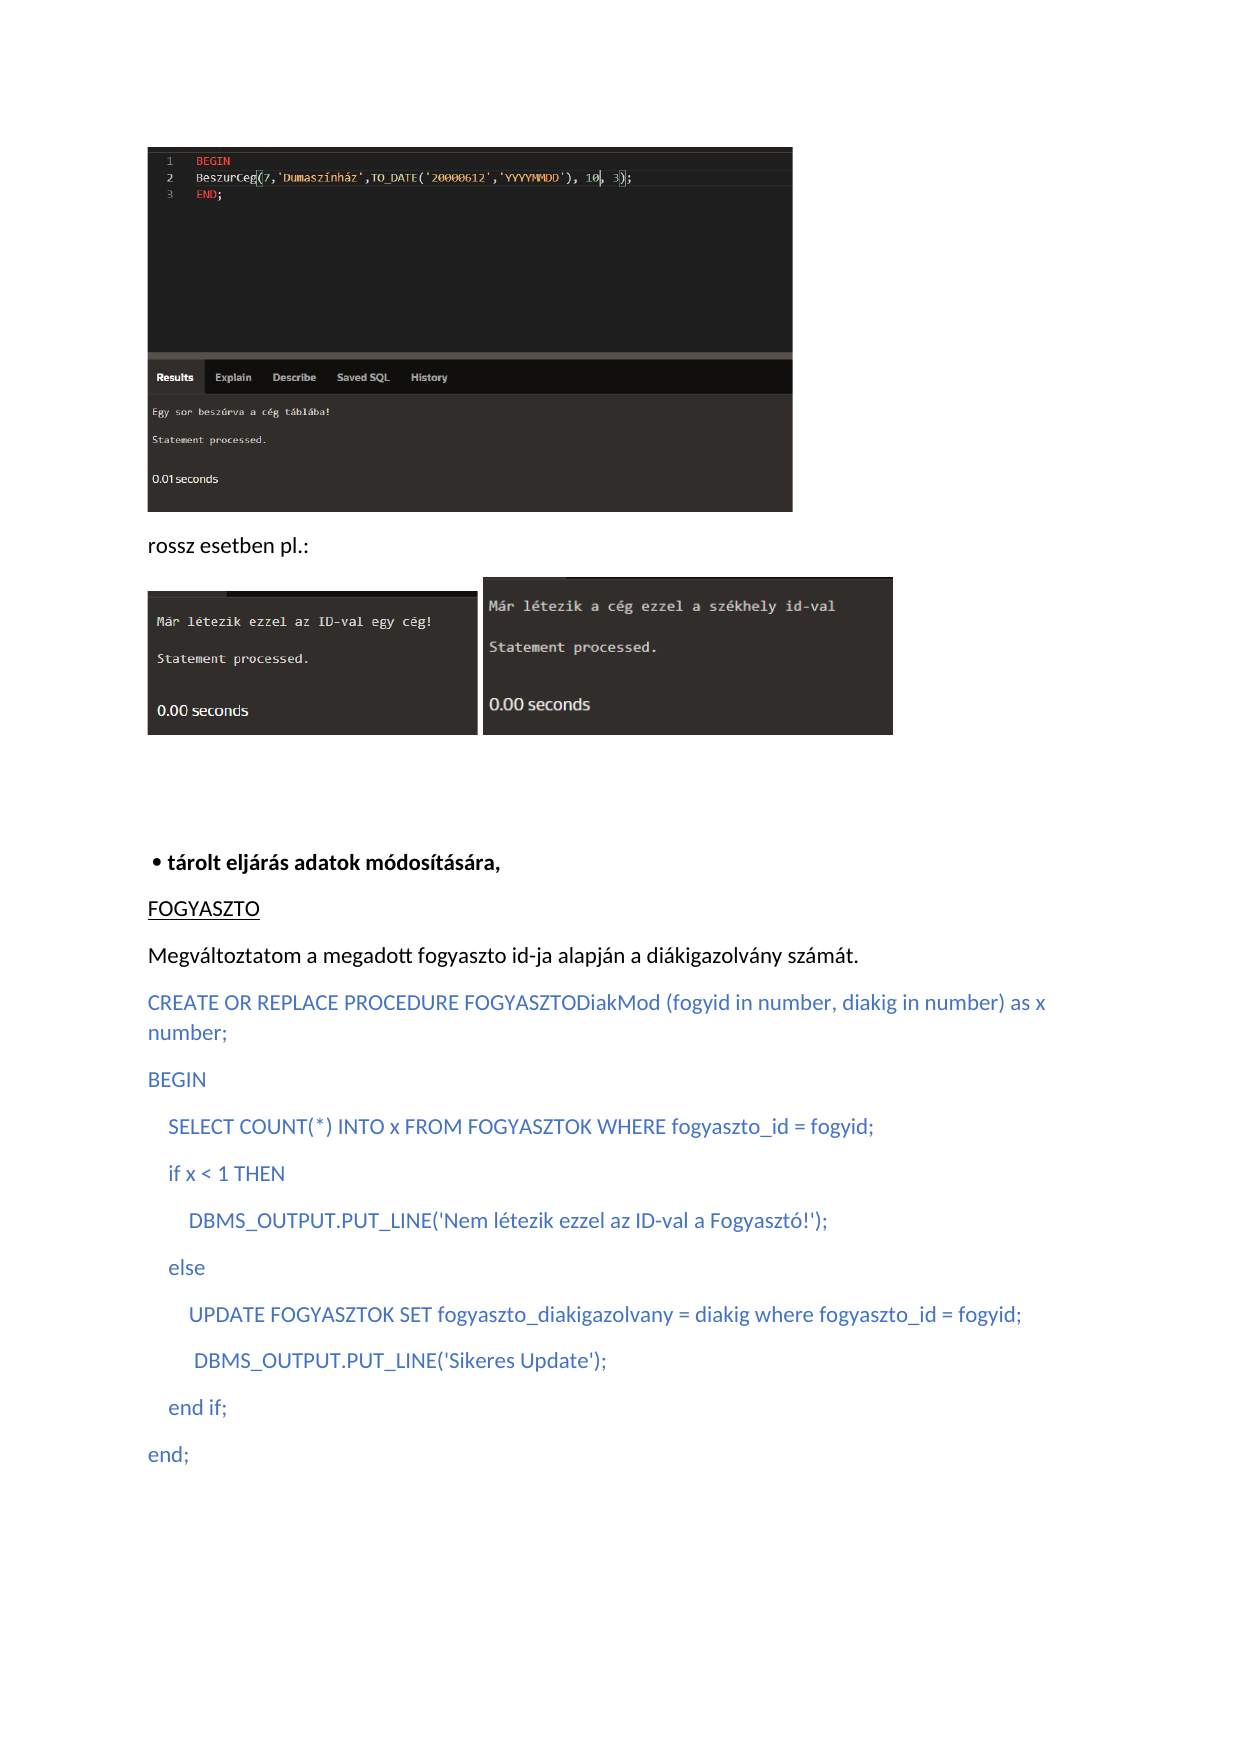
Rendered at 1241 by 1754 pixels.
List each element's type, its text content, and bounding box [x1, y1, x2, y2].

text end; [148, 1440, 1093, 1468]
text rossz esetben pl.: [148, 531, 1093, 559]
text Megváltoztatom a megadott fogyaszto id-ja alapján a diákigazolvány számát. [148, 941, 1093, 969]
text DBMS_OUTPUT.PUT_LINE('Sikeres Update'); [148, 1347, 1093, 1374]
picture [147, 147, 793, 512]
picture [483, 577, 893, 735]
text UPDATE FOGYASZTOK SET fogyaszto_diakigazolvany = diakig where fogyaszto_id = fogyid; [148, 1300, 1093, 1328]
text tárolt eljárás adatok módosítására, [148, 848, 1093, 876]
text else [148, 1253, 1093, 1281]
text BEGIN [148, 1065, 1093, 1093]
text CREATE OR REPLACE PROCEDURE FOGYASZTODiakMod (fogyid in number, diakig in number) as x number; [148, 988, 1093, 1046]
picture [147, 591, 478, 735]
text DBMS_OUTPUT.PUT_LINE('Nem létezik ezzel az ID-val a Fogyasztó!'); [148, 1206, 1093, 1234]
text if x < 1 THEN [148, 1159, 1093, 1187]
text end if; [148, 1393, 1093, 1421]
text SELECT COUNT(*) INTO x FROM FOGYASZTOK WHERE fogyaszto_id = fogyid; [148, 1112, 1093, 1140]
text FOGYASZTO [148, 894, 1093, 922]
